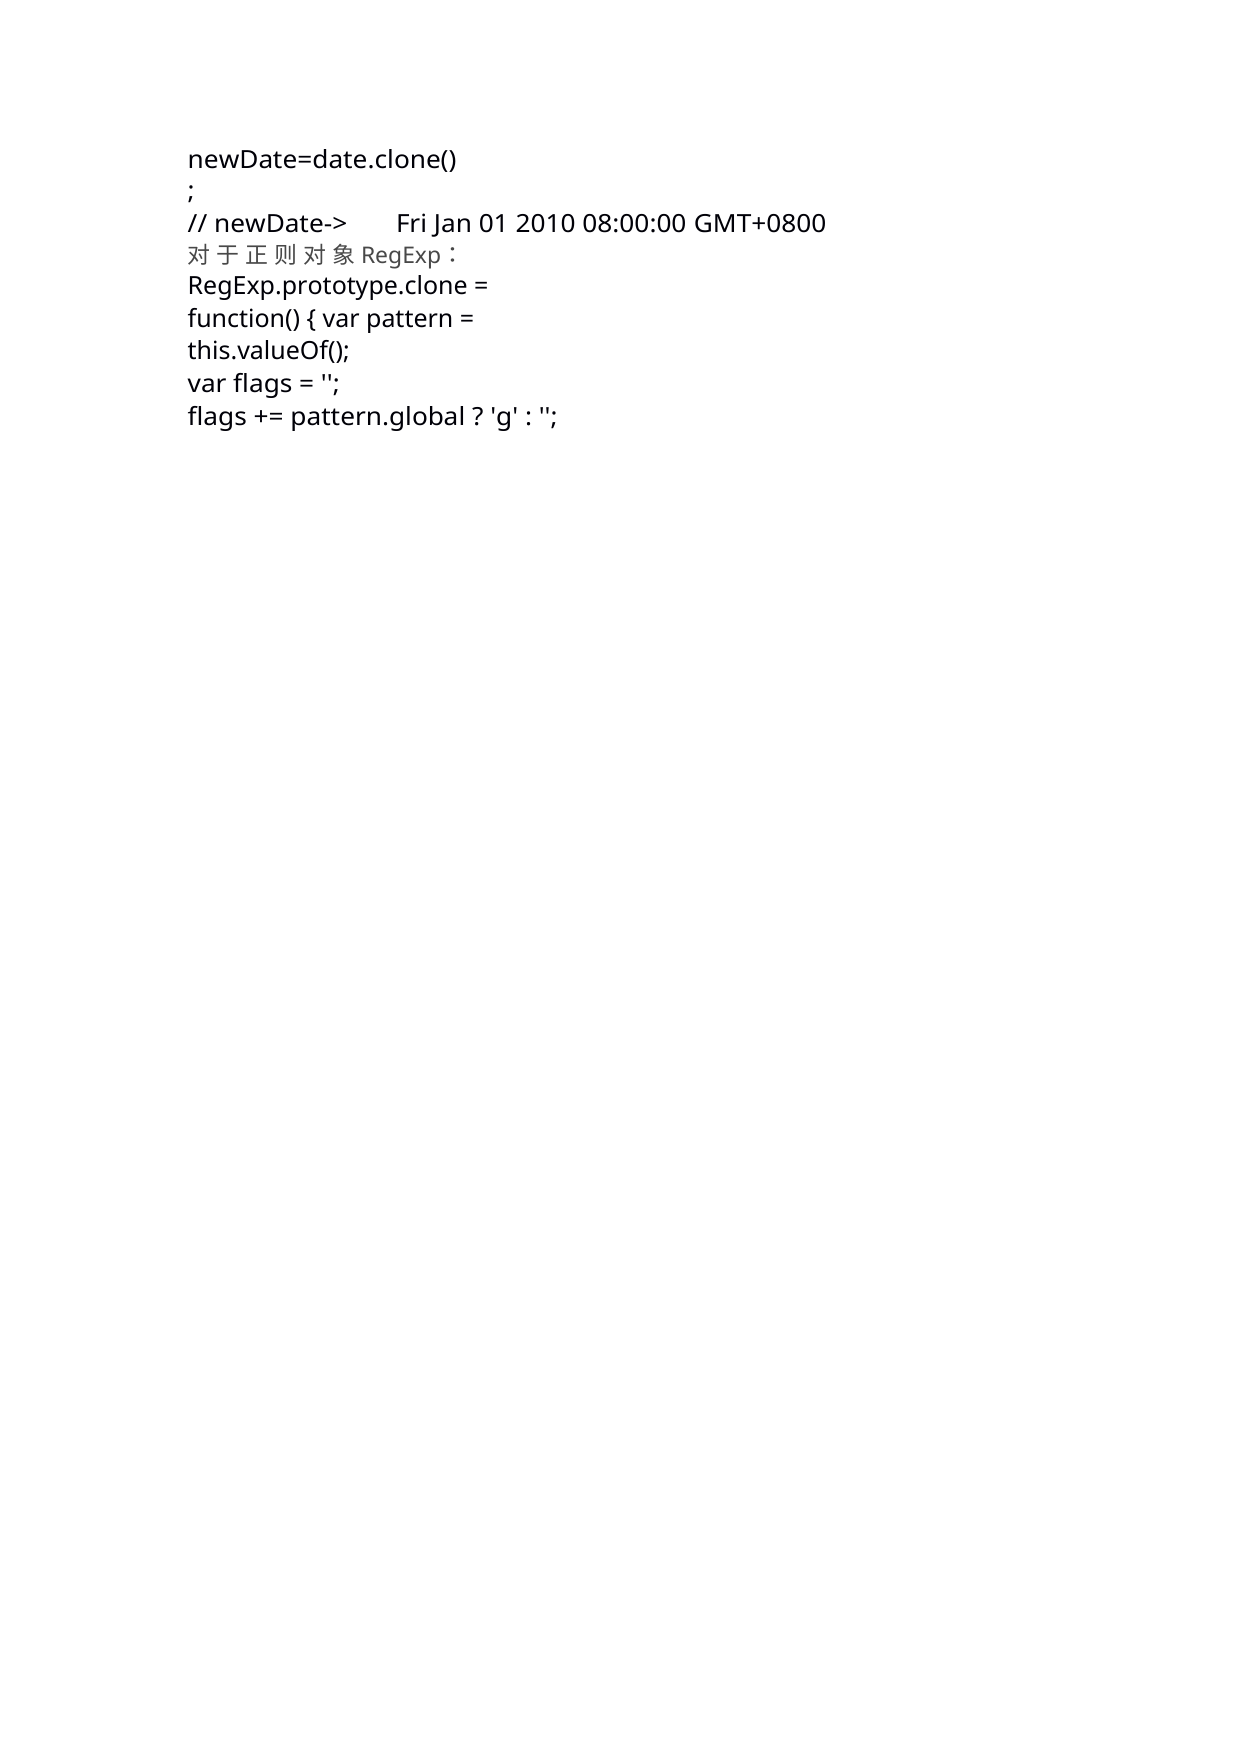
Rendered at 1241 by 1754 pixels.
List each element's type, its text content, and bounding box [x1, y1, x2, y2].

subtitle var flags = ''; [187, 367, 1088, 398]
text // newDate-> Fri Jan 01 2010 08:00:00 GMT+0800 [187, 206, 1088, 239]
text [187, 144, 458, 206]
text flags += pattern.global ? 'g' : ''; [187, 398, 1088, 432]
text 对 于 正 则 对 象 RegExp： RegExp.prototype.clone = function() { var pattern = this.valueOf(); [187, 240, 567, 367]
